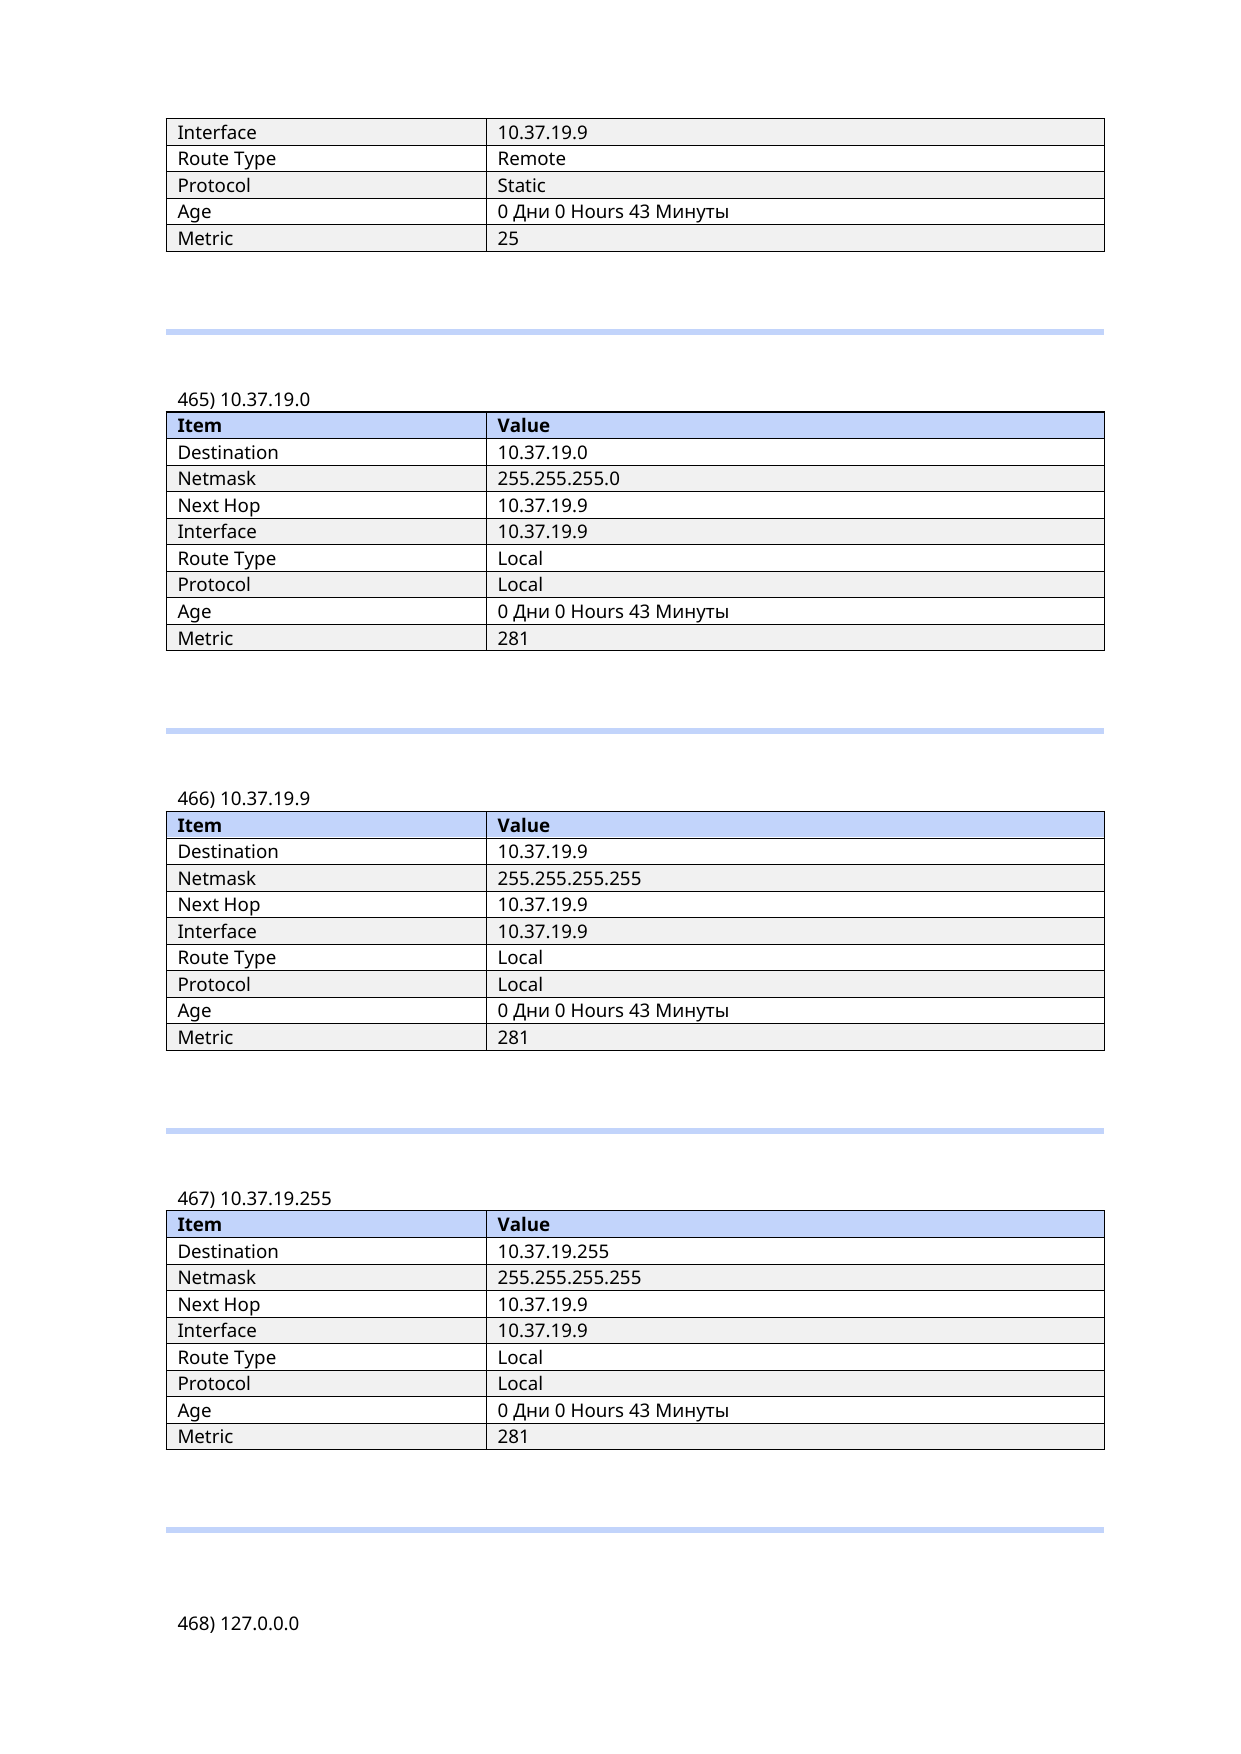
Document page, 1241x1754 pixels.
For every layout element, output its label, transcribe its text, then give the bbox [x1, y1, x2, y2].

table_cell Local [487, 945, 1104, 970]
table_cell Route Type [167, 1344, 486, 1370]
text 466) 10.37.19.9 [177, 785, 1152, 811]
text 467) 10.37.19.255 [177, 1185, 1152, 1210]
table_cell Protocol [167, 971, 486, 997]
table_cell Age [167, 998, 486, 1023]
table_cell Local [487, 1344, 1104, 1370]
table_cell 281 [487, 1024, 1104, 1050]
table_cell 281 [487, 625, 1104, 650]
table_cell Next Hop [167, 892, 486, 917]
table_cell Age [167, 199, 486, 224]
table_cell Local [487, 572, 1104, 597]
table_cell Local [487, 1371, 1104, 1396]
table_cell 255.255.255.255 [487, 1265, 1104, 1290]
table_cell Metric [167, 225, 486, 251]
table_cell Static [487, 172, 1104, 198]
table_cell 10.37.19.9 [487, 492, 1104, 518]
table_cell Route Type [167, 146, 486, 171]
table_cell 10.37.19.9 [487, 1291, 1104, 1317]
table_cell Netmask [167, 466, 486, 491]
table_cell Netmask [167, 865, 486, 891]
table_cell 281 [487, 1424, 1104, 1449]
table_cell Protocol [167, 172, 486, 198]
table_cell 255.255.255.0 [487, 466, 1104, 491]
table_cell 10.37.19.9 [487, 1318, 1104, 1343]
table_header Value [487, 812, 1104, 837]
table_cell Netmask [167, 1265, 486, 1290]
table_cell Interface [167, 519, 486, 544]
table_cell Interface [167, 1318, 486, 1343]
table_header Item [167, 812, 486, 837]
table_header [166, 1128, 1104, 1134]
table_cell Local [487, 545, 1104, 571]
table_cell 0 Дни 0 Hours 43 Минуты [487, 598, 1104, 624]
table_cell 255.255.255.255 [487, 865, 1104, 891]
table_cell Interface [167, 119, 486, 145]
table_cell 25 [487, 225, 1104, 251]
table_cell Interface [167, 918, 486, 944]
table_cell Remote [487, 146, 1104, 171]
table_cell 10.37.19.9 [487, 119, 1104, 145]
table_cell 0 Дни 0 Hours 43 Минуты [487, 998, 1104, 1023]
table_header Value [487, 413, 1104, 438]
table_header Item [167, 413, 486, 438]
table_cell 10.37.19.9 [487, 892, 1104, 917]
table_header [166, 329, 1104, 335]
table_cell Protocol [167, 1371, 486, 1396]
table_cell 0 Дни 0 Hours 43 Минуты [487, 199, 1104, 224]
table_cell Next Hop [167, 492, 486, 518]
table_cell 10.37.19.9 [487, 519, 1104, 544]
table_cell Local [487, 971, 1104, 997]
table_cell 10.37.19.9 [487, 918, 1104, 944]
table_cell 0 Дни 0 Hours 43 Минуты [487, 1397, 1104, 1423]
table_header [166, 728, 1104, 734]
table_cell Next Hop [167, 1291, 486, 1317]
table_cell Metric [167, 1024, 486, 1050]
table_cell Age [167, 1397, 486, 1423]
table_cell Route Type [167, 545, 486, 571]
table_cell Destination [167, 439, 486, 464]
table_cell 10.37.19.0 [487, 439, 1104, 464]
table_header Value [487, 1211, 1104, 1237]
table_header [166, 1527, 1104, 1533]
table_cell Age [167, 598, 486, 624]
text 468) 127.0.0.0 [177, 1610, 1152, 1635]
text 465) 10.37.19.0 [177, 386, 1152, 411]
table_cell Metric [167, 625, 486, 650]
table_cell Metric [167, 1424, 486, 1449]
table_cell 10.37.19.9 [487, 839, 1104, 864]
table_cell Route Type [167, 945, 486, 970]
table_header Item [167, 1211, 486, 1237]
table_cell Destination [167, 1238, 486, 1263]
table_cell Destination [167, 839, 486, 864]
table_cell 10.37.19.255 [487, 1238, 1104, 1263]
table_cell Protocol [167, 572, 486, 597]
